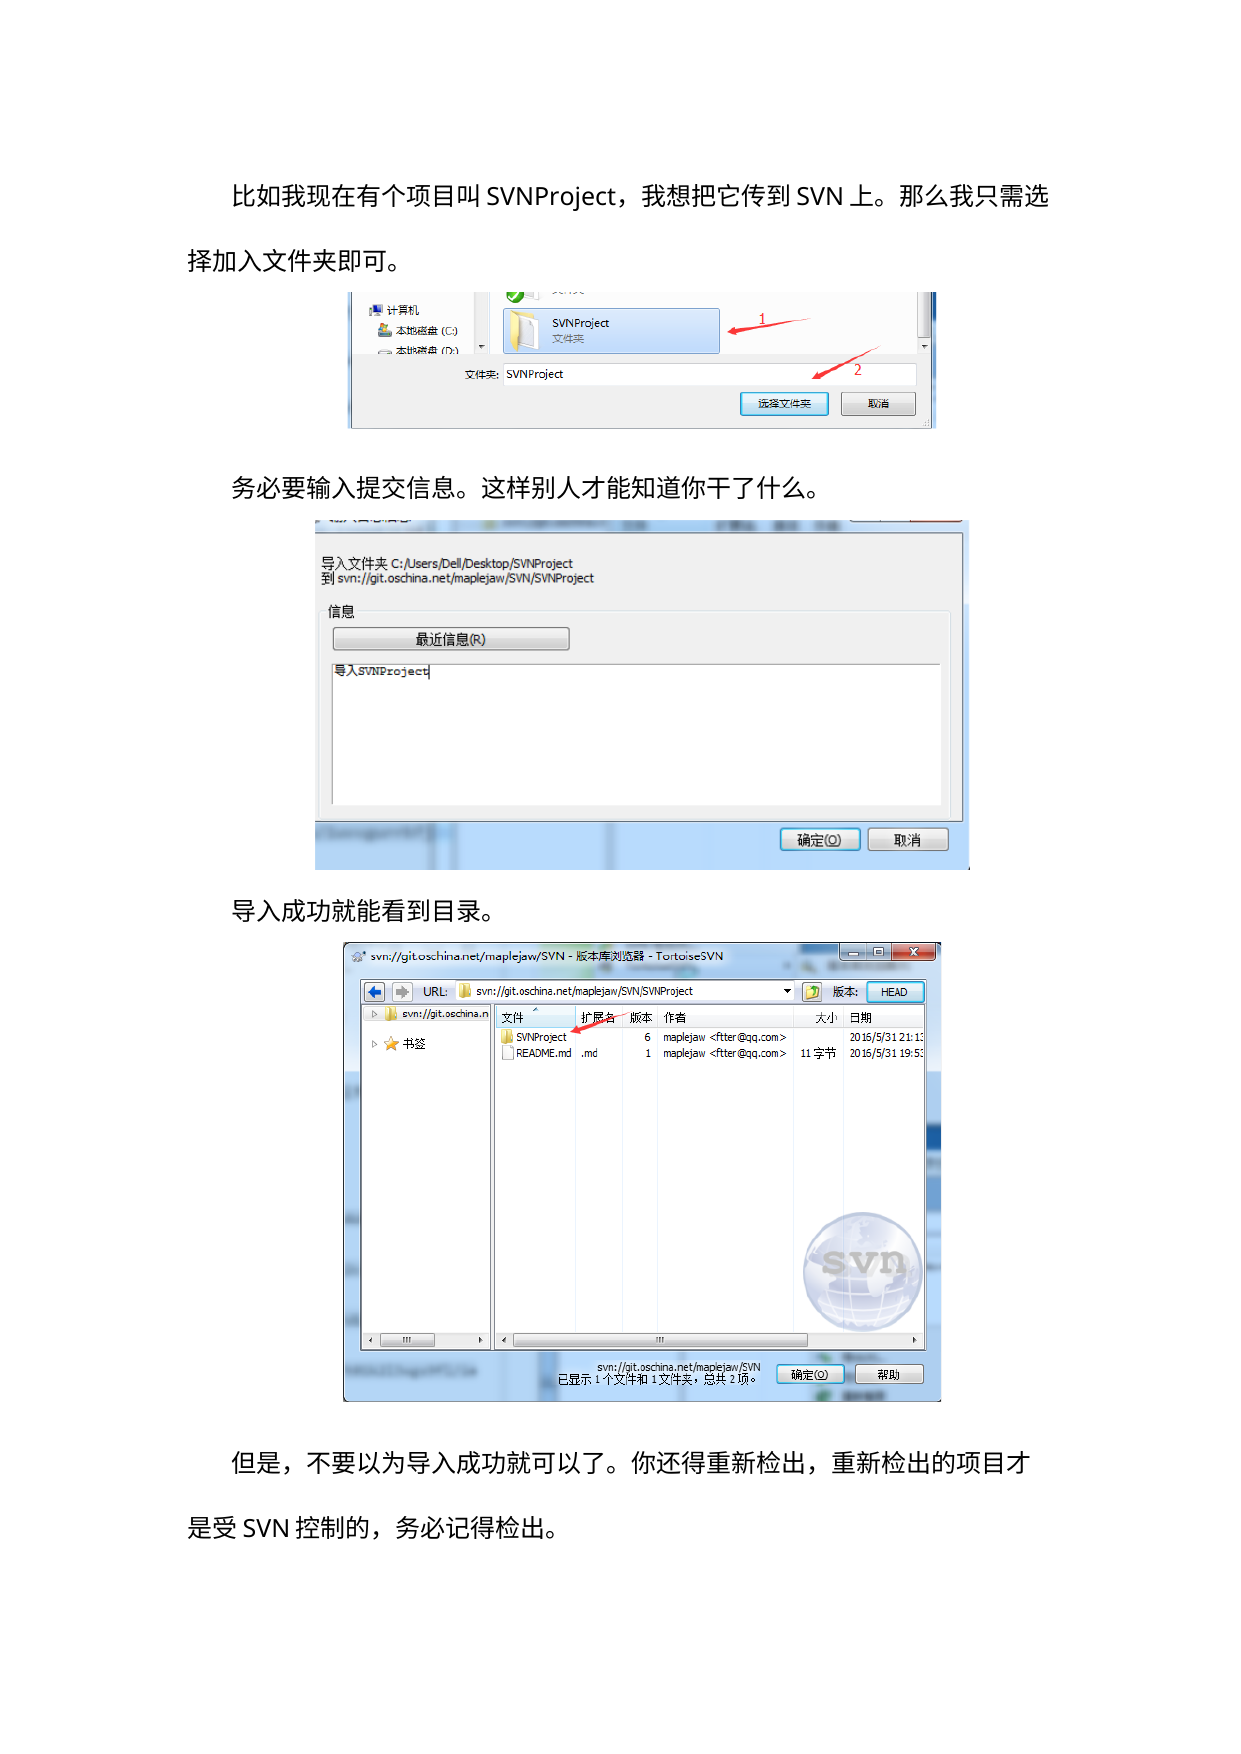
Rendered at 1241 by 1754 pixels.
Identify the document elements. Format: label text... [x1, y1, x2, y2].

picture [347, 292, 937, 429]
picture [314, 519, 970, 870]
text 务必要输入提交信息。这样别人才能知道你干了什么。 [187, 454, 1053, 519]
text 但是，不要以为导入成功就可以了。你还得重新检出，重新检出的项目才是受SVN控制的，务必记得检出。 [187, 1429, 1053, 1559]
text 导入成功就能看到目录。 [187, 877, 1053, 942]
picture [342, 942, 942, 1402]
text 比如我现在有个项目叫SVNProject，我想把它传到SVN上。那么我只需选择加入文件夹即可。 [187, 162, 1053, 292]
